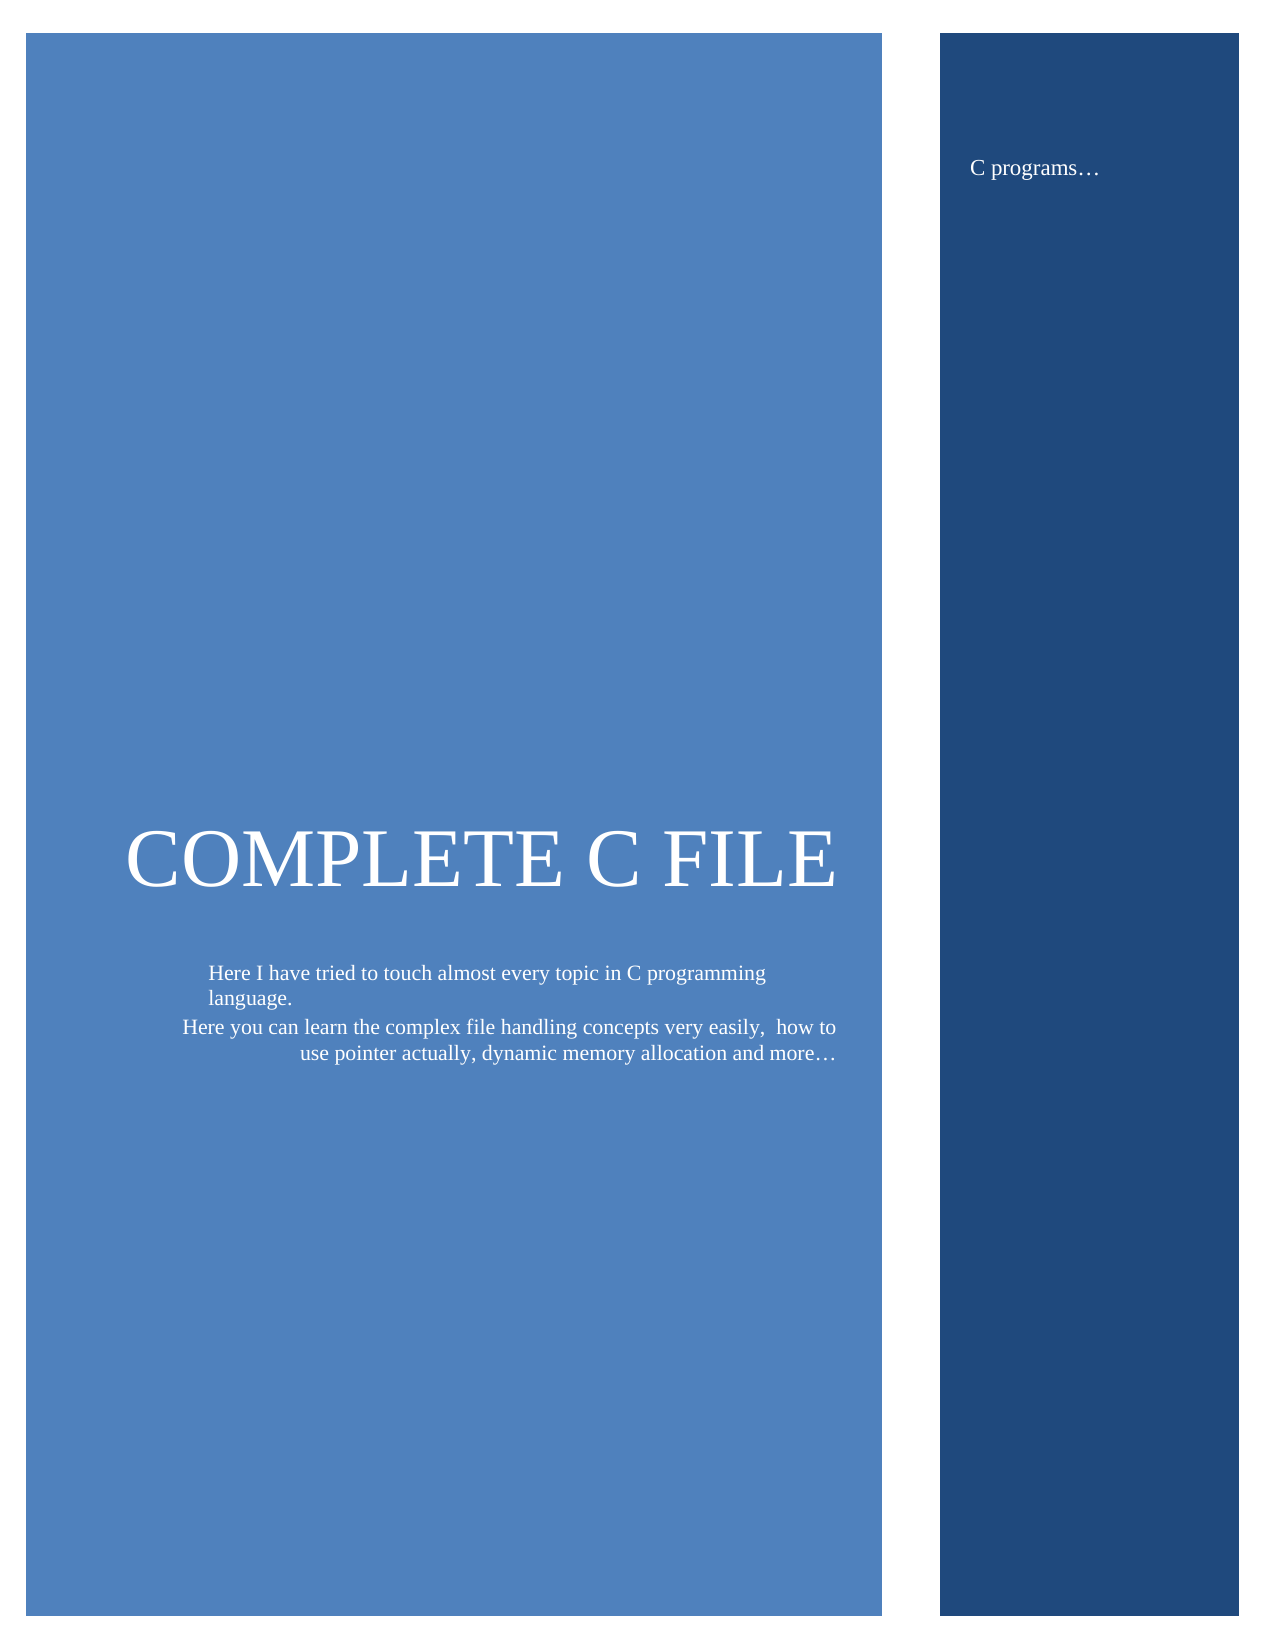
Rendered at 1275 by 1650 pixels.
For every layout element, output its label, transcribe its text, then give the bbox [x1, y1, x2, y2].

table_header C programs… [940, 33, 1239, 1616]
table_header COMPLETE C FILE Here I have tried to touch almost every topic in C programming language. Here you can learn the complex file handling concepts very easily, how to use pointer actually, dynamic memory allocation and more… [26, 33, 882, 1616]
table_header [882, 33, 940, 1616]
